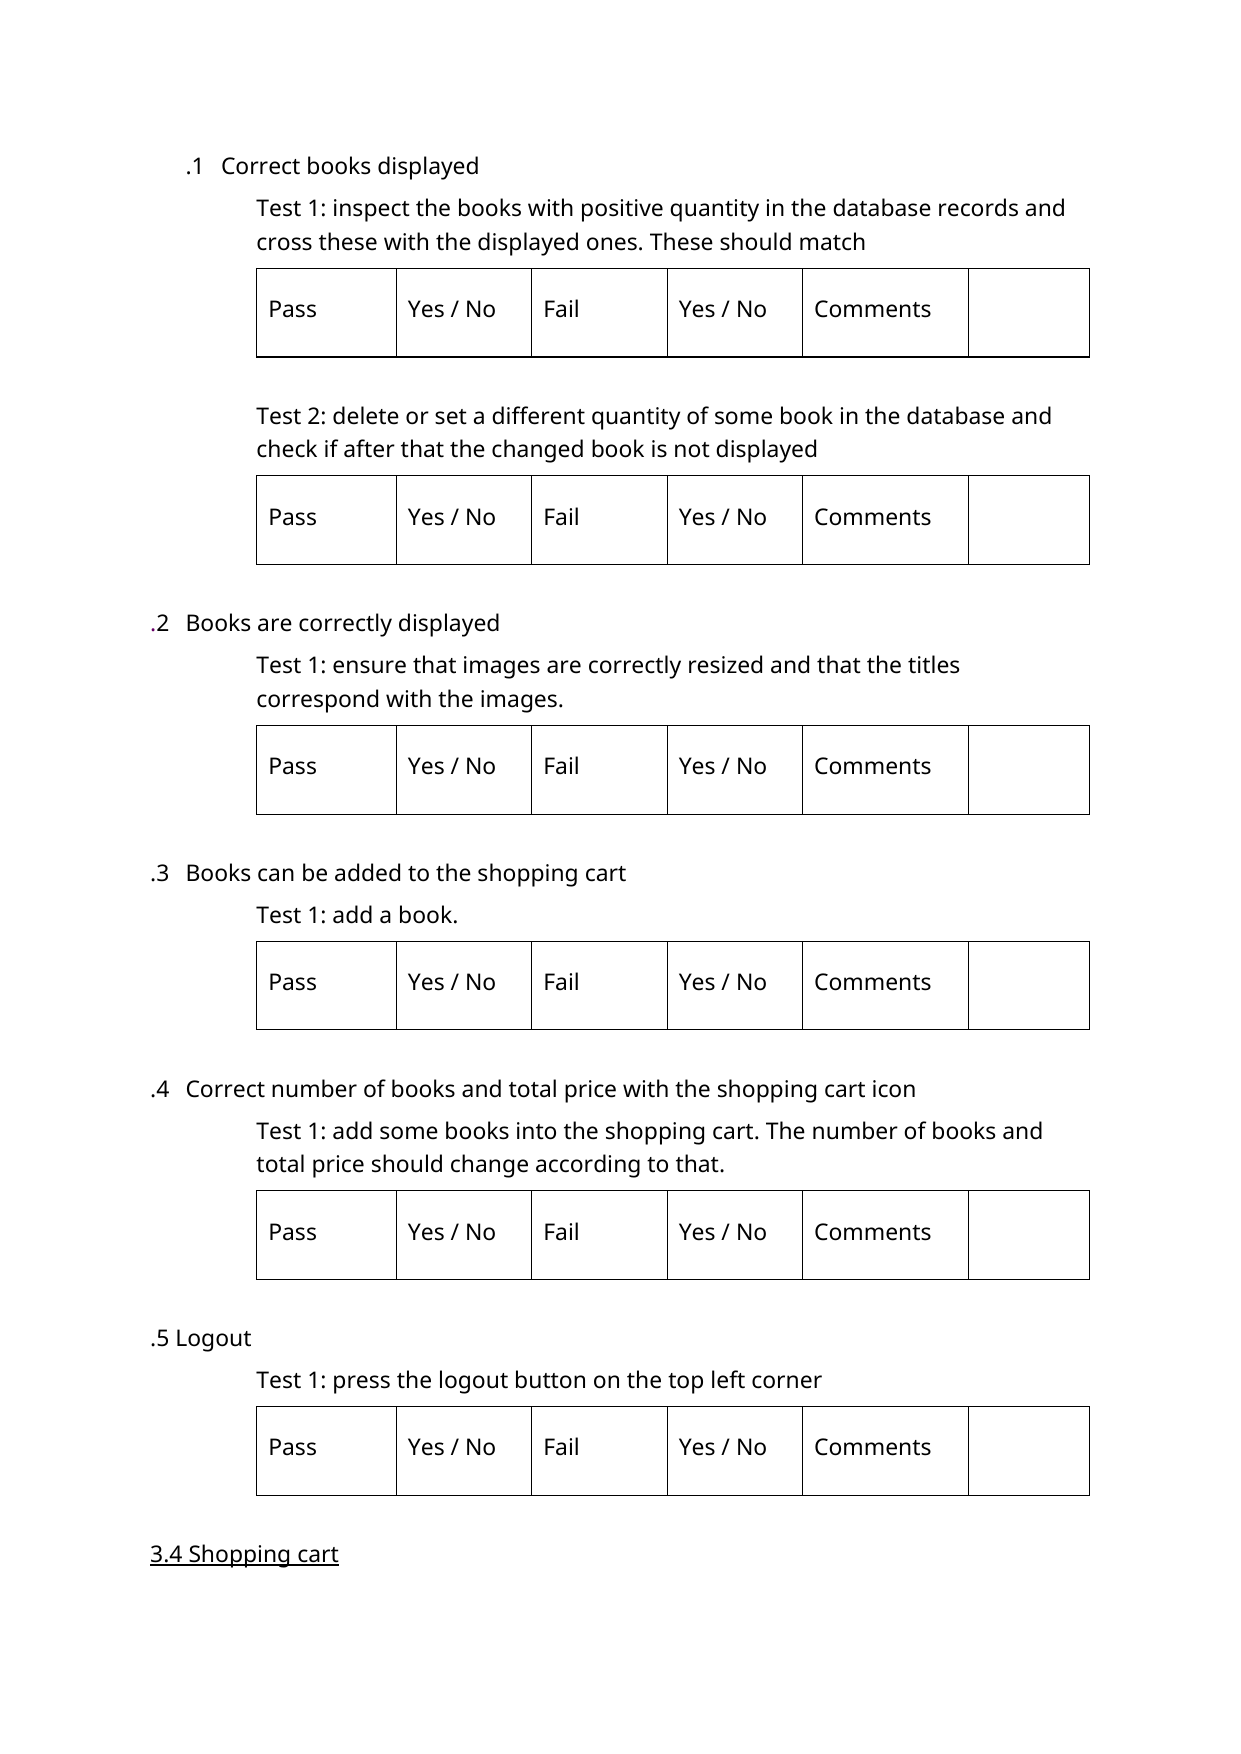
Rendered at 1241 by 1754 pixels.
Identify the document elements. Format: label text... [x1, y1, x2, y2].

text .1 Correct books displayed [150, 150, 1090, 181]
table_header Pass [257, 269, 396, 356]
table_header Yes / No [397, 1407, 531, 1495]
table_header Pass [257, 726, 396, 813]
text 3.4 Shopping cart [150, 1538, 1090, 1569]
text Test 1: add some books into the shopping cart. The number of books and total price should change according to that. [256, 1114, 1090, 1179]
table_header Yes / No [668, 476, 802, 564]
table_header Pass [257, 1191, 396, 1279]
table_header Yes / No [668, 1191, 802, 1279]
text Test 1: add a book. [256, 899, 1090, 930]
text Test 1: inspect the books with positive quantity in the database records and cross these with the displayed ones. These should match [256, 192, 1090, 257]
table_header Fail [532, 1191, 667, 1279]
table_header Fail [532, 476, 667, 564]
table_header Yes / No [668, 726, 802, 813]
table_header Fail [532, 942, 667, 1029]
table_header Comments [803, 942, 968, 1029]
table_header Fail [532, 1407, 667, 1495]
text .5 Logout [150, 1322, 1090, 1353]
table_header Yes / No [668, 942, 802, 1029]
table_header Comments [803, 726, 968, 813]
table_header Yes / No [397, 726, 531, 813]
text .3 Books can be added to the shopping cart [150, 857, 1090, 888]
table_header Yes / No [668, 269, 802, 356]
table_header [969, 1191, 1089, 1279]
text .4 Correct number of books and total price with the shopping cart icon [150, 1072, 1090, 1104]
table_header Pass [257, 1407, 396, 1495]
text .2 Books are correctly displayed [150, 607, 1090, 638]
text Test 1: press the logout button on the top left corner [256, 1364, 1090, 1395]
table_header [969, 726, 1089, 813]
table_header Fail [532, 726, 667, 813]
table_header Yes / No [668, 1407, 802, 1495]
table_header [969, 476, 1089, 564]
table_header Yes / No [397, 1191, 531, 1279]
table_header Comments [803, 269, 968, 356]
table_header Yes / No [397, 476, 531, 564]
table_header Yes / No [397, 269, 531, 356]
table_header [969, 1407, 1089, 1495]
text Test 2: delete or set a different quantity of some book in the database and check if after that the changed book is not displayed [256, 399, 1090, 464]
table_header Fail [532, 269, 667, 356]
table_header Comments [803, 476, 968, 564]
table_header Pass [257, 942, 396, 1029]
table_header [969, 942, 1089, 1029]
table_header Comments [803, 1191, 968, 1279]
table_header Pass [257, 476, 396, 564]
table_header Comments [803, 1407, 968, 1495]
text Test 1: ensure that images are correctly resized and that the titles correspond with the images. [256, 649, 1090, 714]
table_header [969, 269, 1089, 356]
table_header Yes / No [397, 942, 531, 1029]
